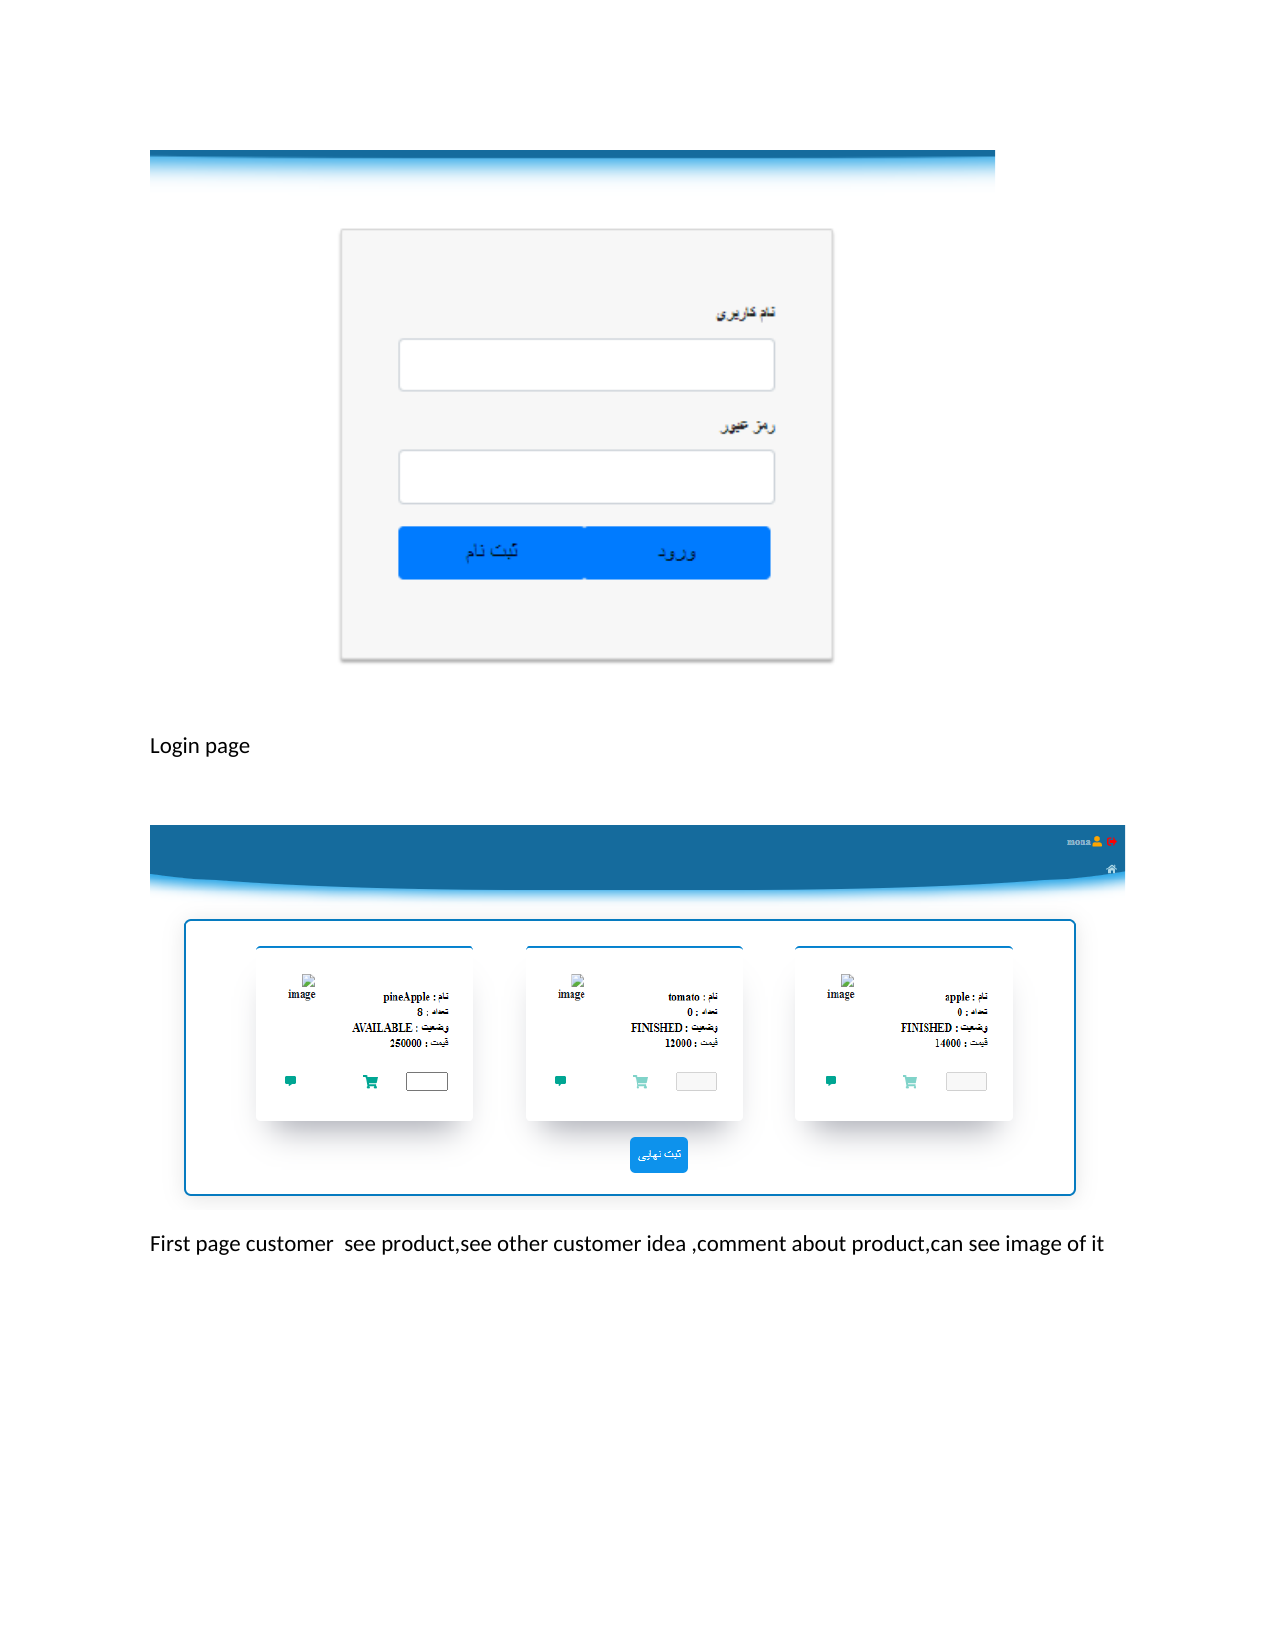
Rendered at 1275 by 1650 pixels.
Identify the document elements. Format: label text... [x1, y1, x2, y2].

text Login page [150, 731, 1125, 759]
picture [150, 825, 1125, 1210]
picture [150, 150, 996, 713]
text First page customer see product,see other customer idea ,comment about product,can see image of it [150, 1229, 1125, 1257]
